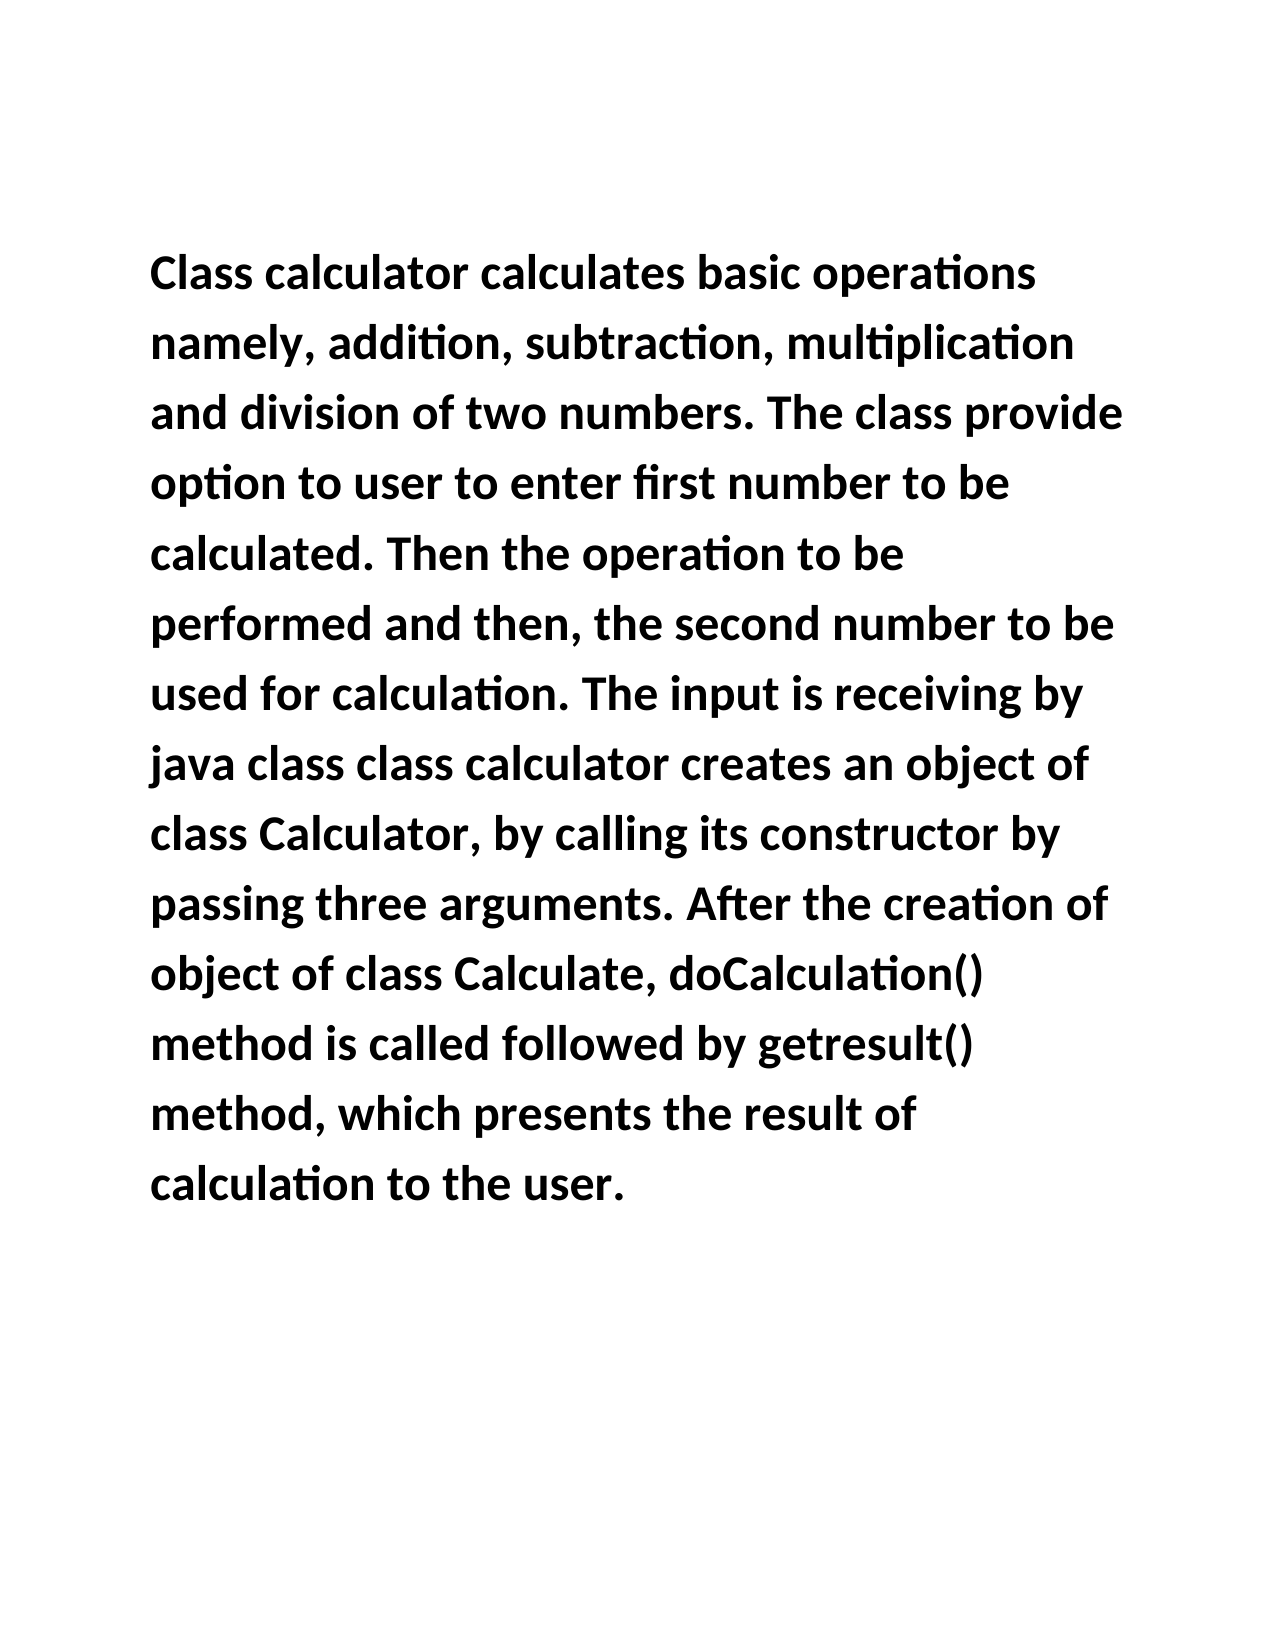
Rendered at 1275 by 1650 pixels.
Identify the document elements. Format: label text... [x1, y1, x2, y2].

text Class calculator calculates basic operations namely, addition, subtraction, multiplication and division of two numbers. The class provide option to user to enter first number to be calculated. Then the operation to be performed and then, the second number to be used for calculation. The input is receiving by java class class calculator creates an object of class Calculator, by calling its constructor by passing three arguments. After the creation of object of class Calculate, doCalculation() method is called followed by getresult() method, which presents the result of calculation to the user. [150, 241, 1125, 1213]
